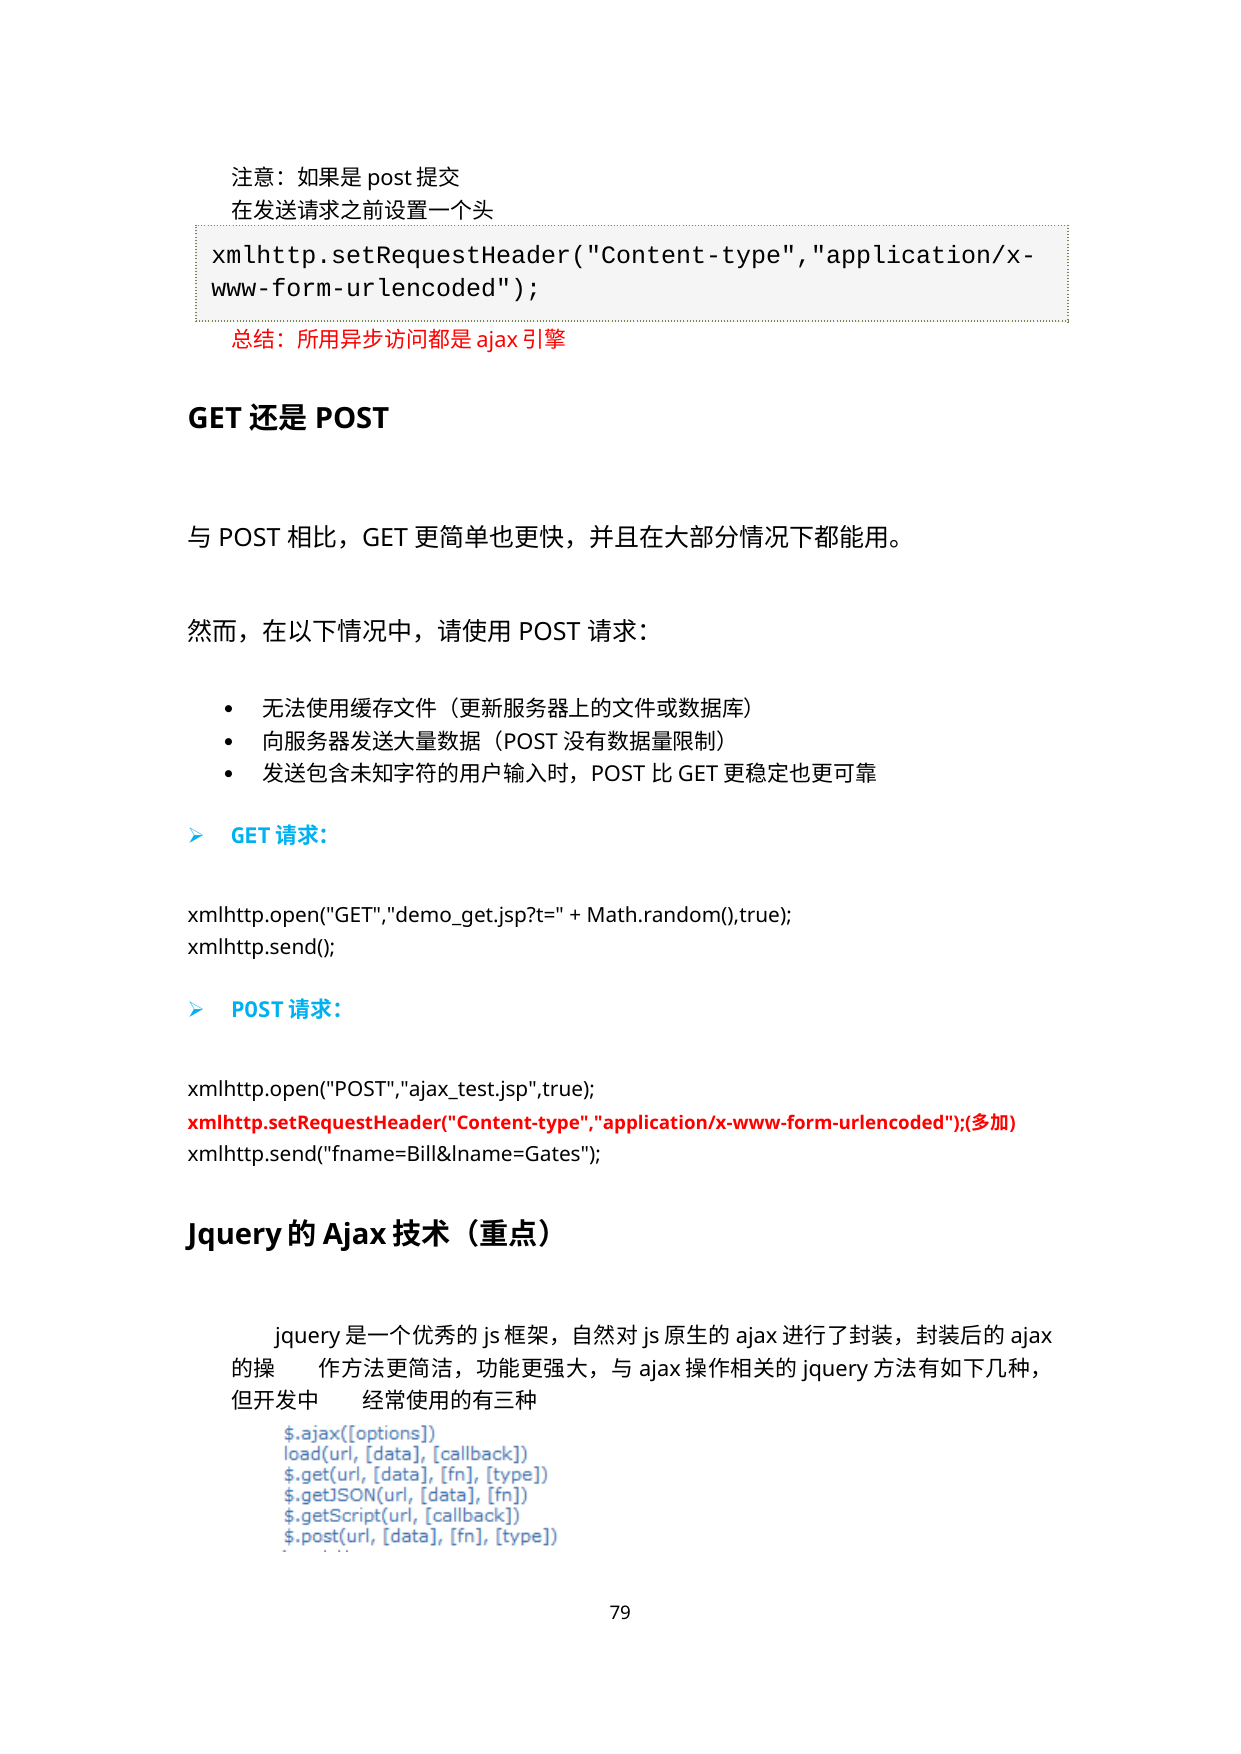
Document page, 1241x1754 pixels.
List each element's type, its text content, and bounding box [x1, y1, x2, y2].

subtitle Jquery的Ajax技术（重点） [187, 1199, 1053, 1264]
text 然而，在以下情况中，请使用 POST 请求： [187, 597, 1053, 662]
text 与 POST 相比，GET 更简单也更快，并且在大部分情况下都能用。 [187, 503, 1053, 568]
text xmlhttp.open("GET","demo_get.jsp?t=" + Math.random(),true); [187, 898, 1053, 931]
subtitle POST请求： [187, 992, 1053, 1025]
picture [189, 828, 202, 836]
text 总结：所用异步访问都是ajax引擎 [187, 322, 1053, 354]
text jquery是一个优秀的js框架，自然对js原生的ajax进行了封装，封装后的ajax的操 作方法更简洁，功能更强大，与ajax操作相关的jquery方法有如下几种，但开发中 经常使用的有三种 [231, 1318, 1053, 1416]
text 注意：如果是post提交 [187, 160, 1053, 192]
subtitle GET 还是 POST [187, 384, 1053, 449]
subtitle GET请求： [187, 818, 1053, 850]
text xmlhttp.setRequestHeader("Content-type","application/x-www-form-urlencoded"); [195, 225, 1069, 322]
text 在发送请求之前设置一个头 [187, 192, 1053, 225]
text xmlhttp.open("POST","ajax_test.jsp",true); [187, 1073, 1053, 1105]
text xmlhttp.setRequestHeader("Content-type","application/x-www-form-urlencoded");(多加) [187, 1105, 1053, 1138]
list 无法使用缓存文件（更新服务器上的文件或数据库） [225, 691, 1053, 723]
text xmlhttp.send(); [187, 931, 1053, 963]
picture [189, 1002, 202, 1010]
list 向服务器发送大量数据（POST 没有数据量限制） [225, 723, 1053, 756]
text xmlhttp.send("fname=Bill&lname=Gates"); [187, 1138, 1053, 1170]
picture [276, 1425, 619, 1552]
list 发送包含未知字符的用户输入时，POST 比 GET 更稳定也更可靠 [225, 756, 1053, 788]
